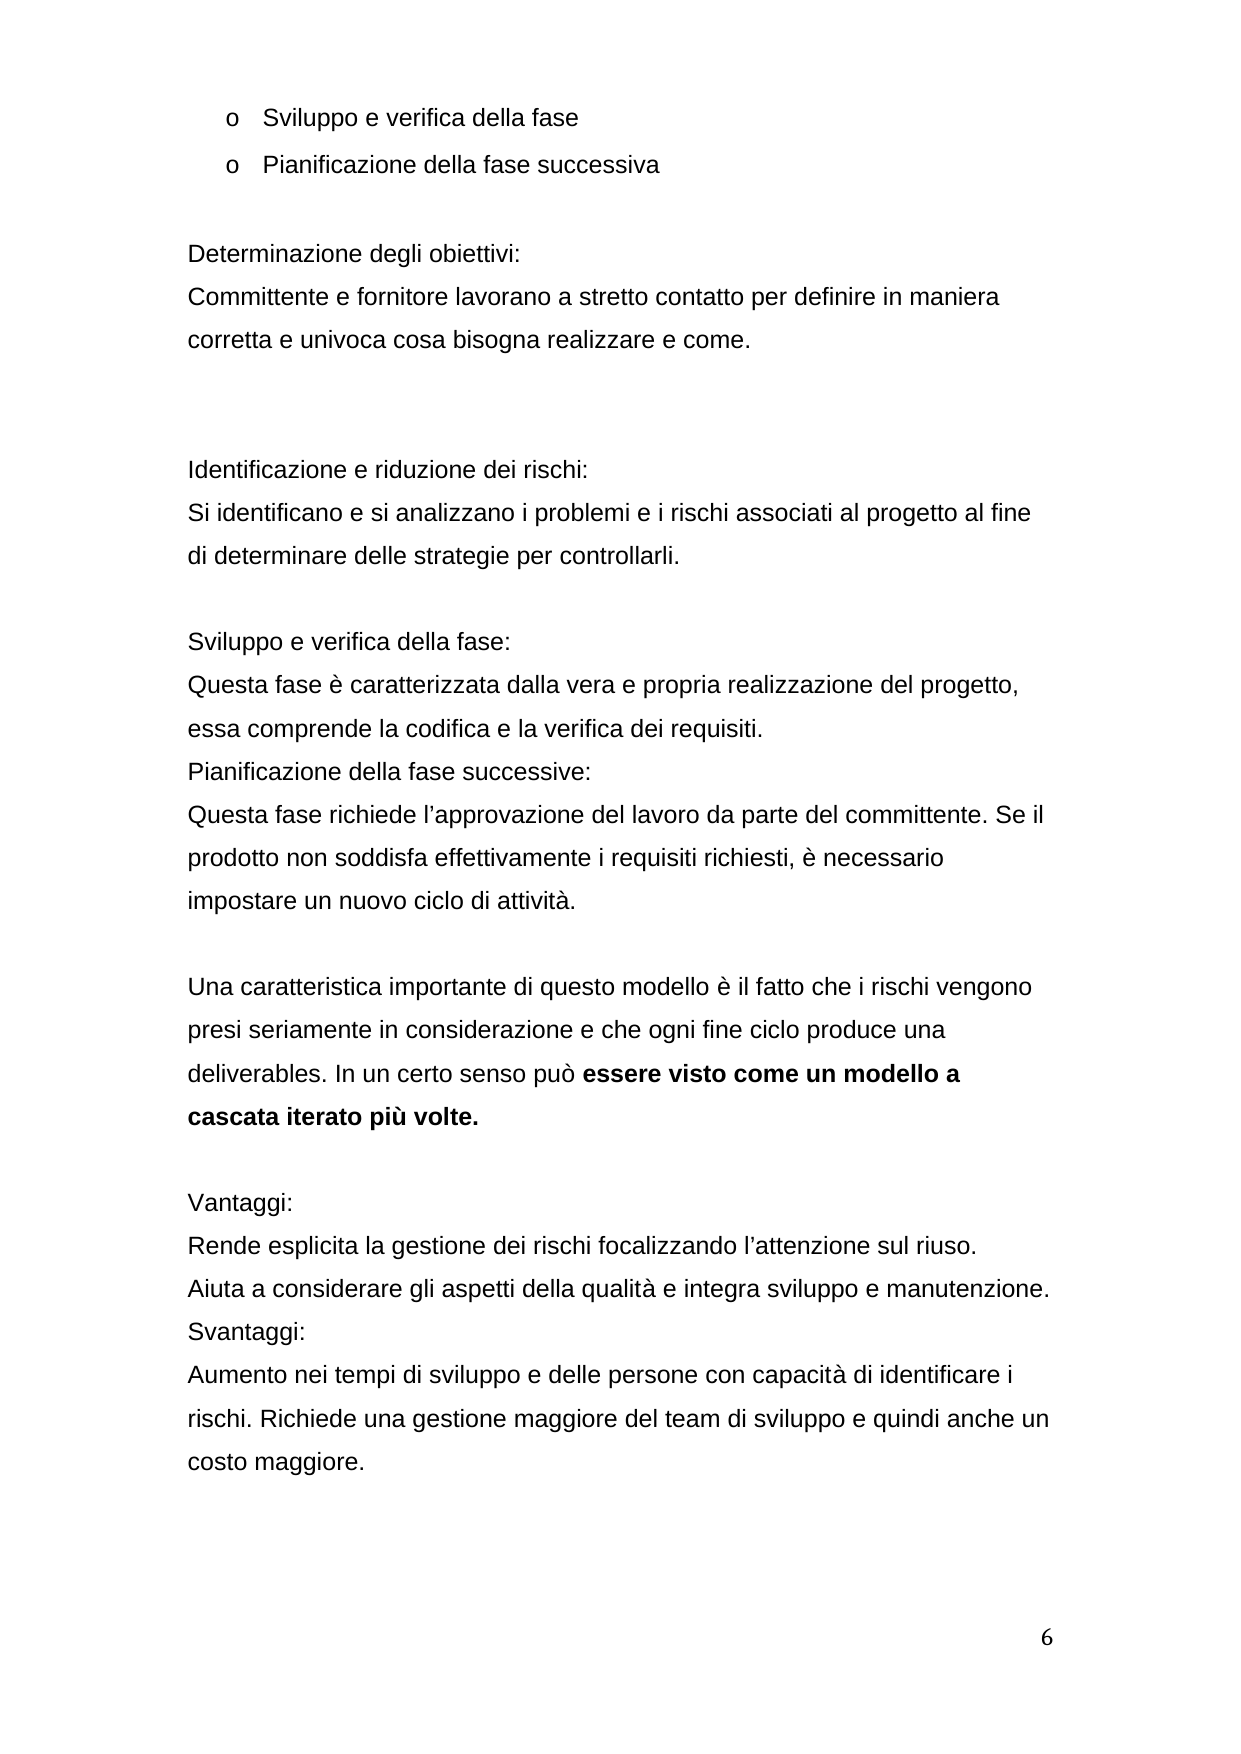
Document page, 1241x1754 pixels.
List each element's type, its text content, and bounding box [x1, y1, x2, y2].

text Rende esplicita la gestione dei rischi focalizzando l’attenzione sul riuso. [187, 1231, 1053, 1260]
text Svantaggi: [187, 1317, 1053, 1346]
text Una caratteristica importante di questo modello è il fatto che i rischi vengono presi seriamente in considerazione e che ogni fine ciclo produce una deliverables. In un certo senso può essere visto come un modello a cascata iterato più volte. [187, 972, 1053, 1131]
text Si identificano e si analizzano i problemi e i rischi associati al progetto al fine di determinare delle strategie per controllarli. [187, 498, 1053, 570]
text Committente e fornitore lavorano a stretto contatto per definire in maniera corretta e univoca cosa bisogna realizzare e come. [187, 282, 1053, 354]
text Identificazione e riduzione dei rischi: [187, 455, 1053, 484]
text Pianificazione della fase successive: [187, 757, 1053, 786]
text Aiuta a considerare gli aspetti della qualità e integra sviluppo e manutenzione. [187, 1274, 1053, 1303]
text Aumento nei tempi di sviluppo e delle persone con capacità di identificare i rischi. Richiede una gestione maggiore del team di sviluppo e quindi anche un costo maggiore. [187, 1361, 1053, 1476]
text Questa fase è caratterizzata dalla vera e propria realizzazione del progetto, essa comprende la codifica e la verifica dei requisiti. [187, 671, 1053, 742]
list Sviluppo e verifica della fase [225, 103, 1053, 134]
text Questa fase richiede l’approvazione del lavoro da parte del committente. Se il prodotto non soddisfa effettivamente i requisiti richiesti, è necessario impostare un nuovo ciclo di attività. [187, 800, 1053, 915]
list Pianificazione della fase successiva [225, 150, 1053, 181]
text Vantaggi: [187, 1188, 1053, 1217]
text Sviluppo e verifica della fase: [187, 627, 1053, 656]
text Determinazione degli obiettivi: [187, 239, 1053, 268]
